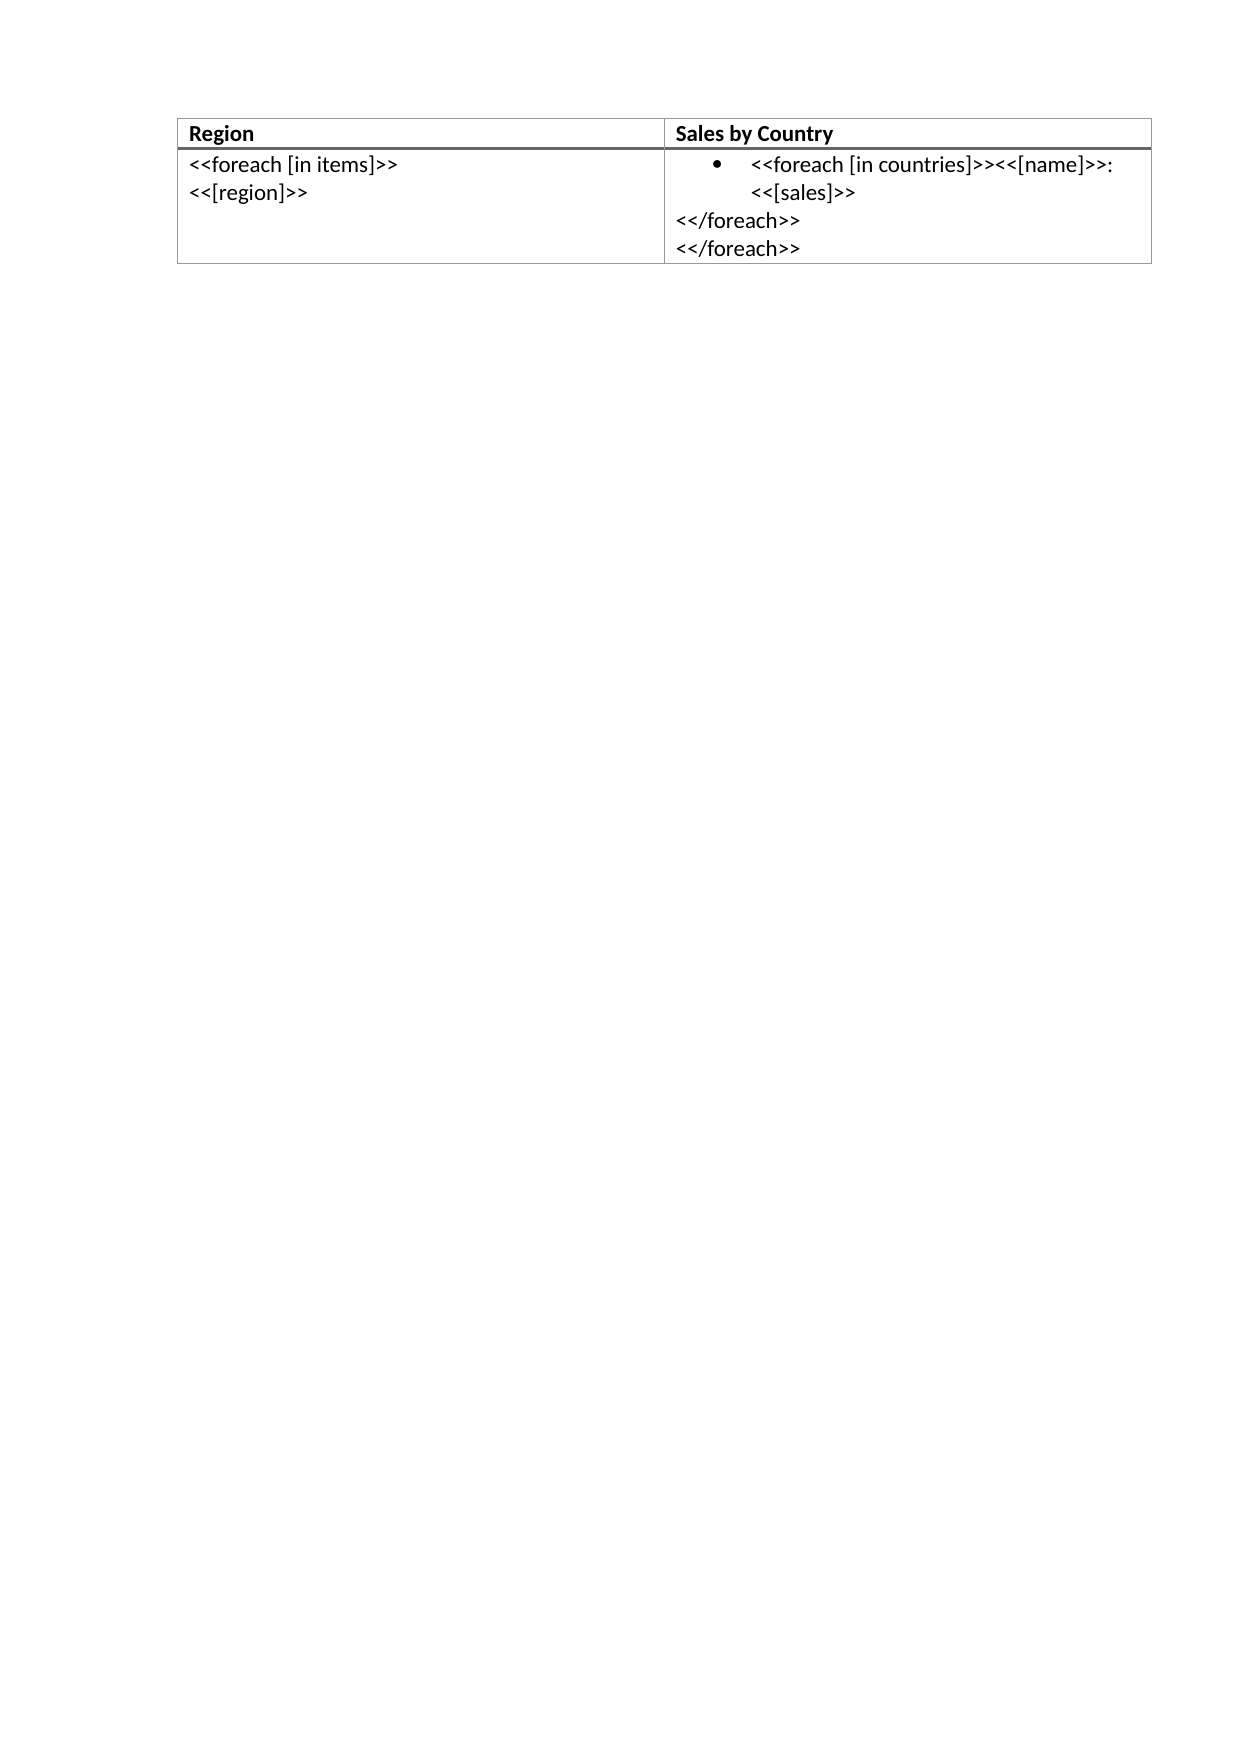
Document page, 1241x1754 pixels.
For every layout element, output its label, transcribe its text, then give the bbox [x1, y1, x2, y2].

table_cell <<foreach [in items]>> <<[region]>> [178, 150, 664, 262]
table_cell <<foreach [in countries]>><<[name]>>: <<[sales]>> <</foreach>> <</foreach>> [665, 150, 1151, 262]
table_header Sales by Country [665, 119, 1151, 147]
table_header Region [178, 119, 664, 147]
